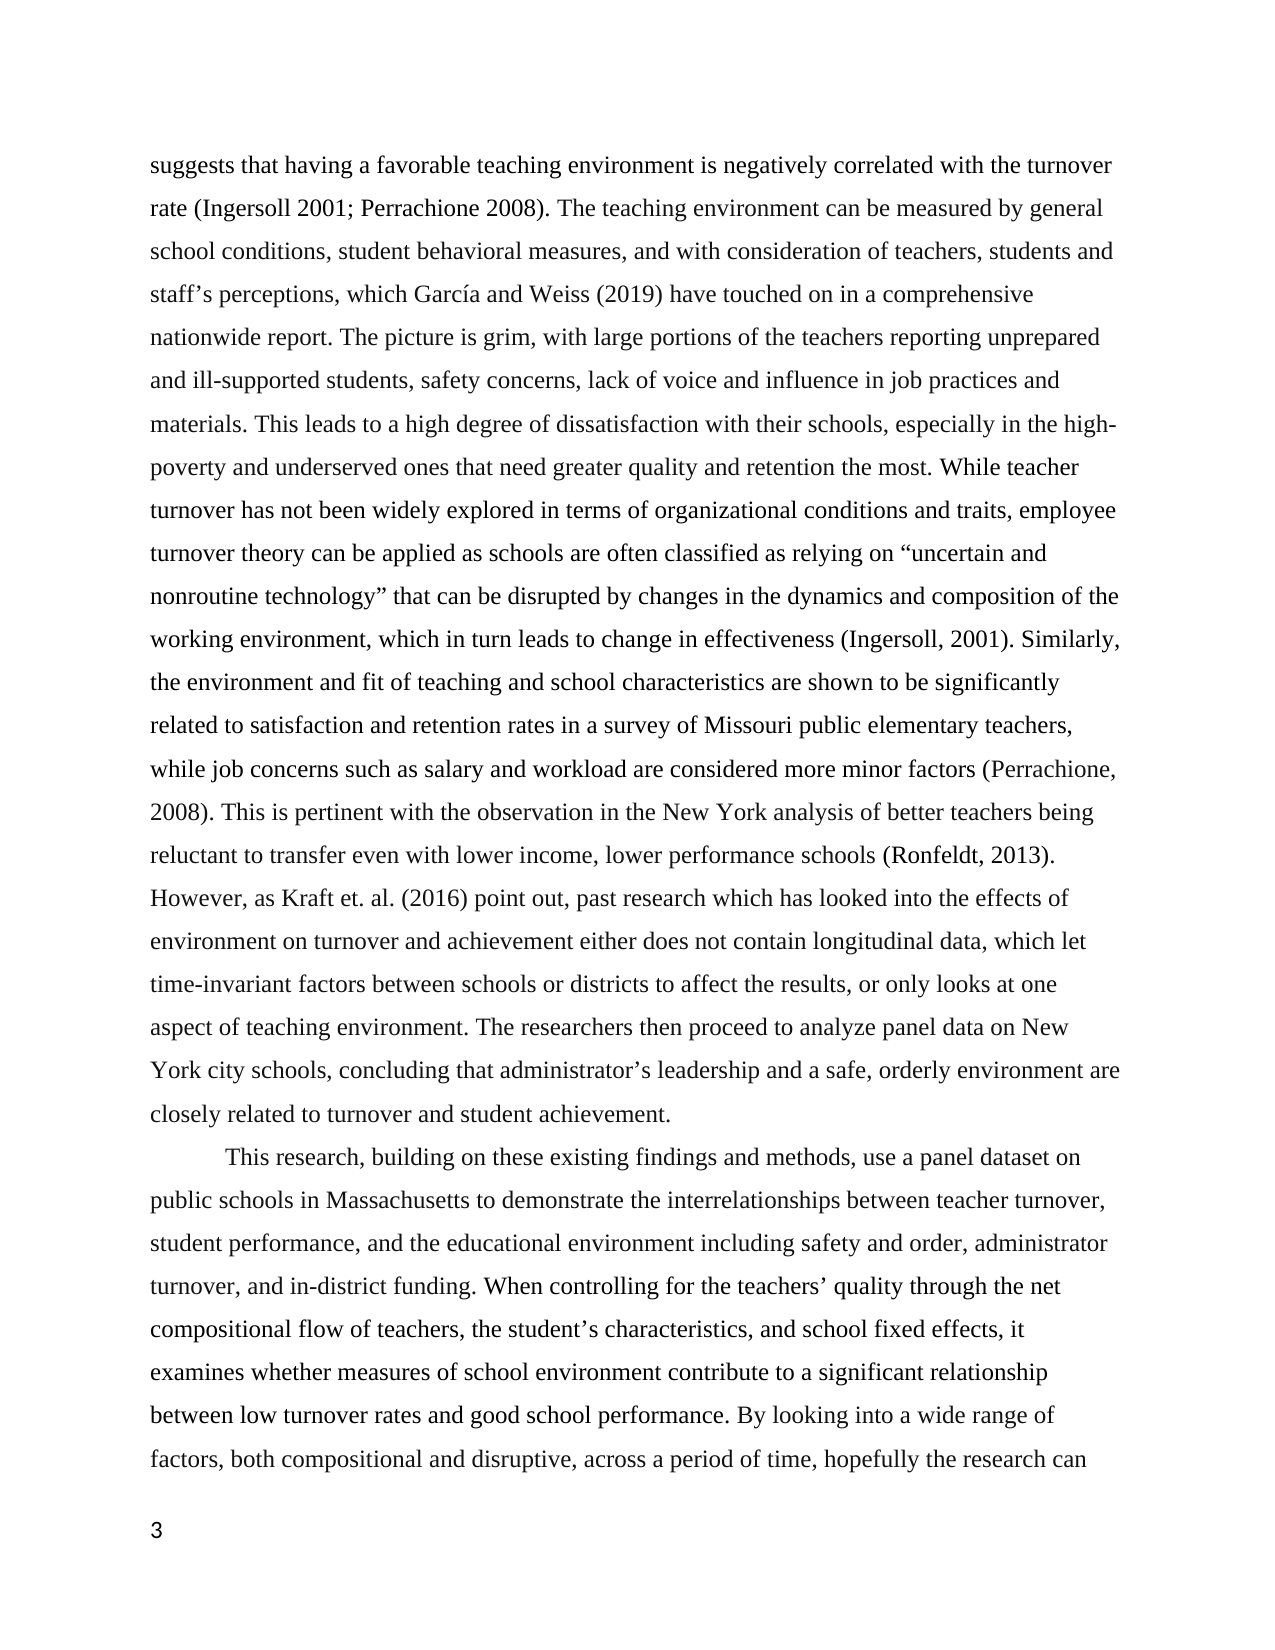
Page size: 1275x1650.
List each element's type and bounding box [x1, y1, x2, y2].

text [150, 1142, 1125, 1472]
text [150, 150, 1125, 1127]
